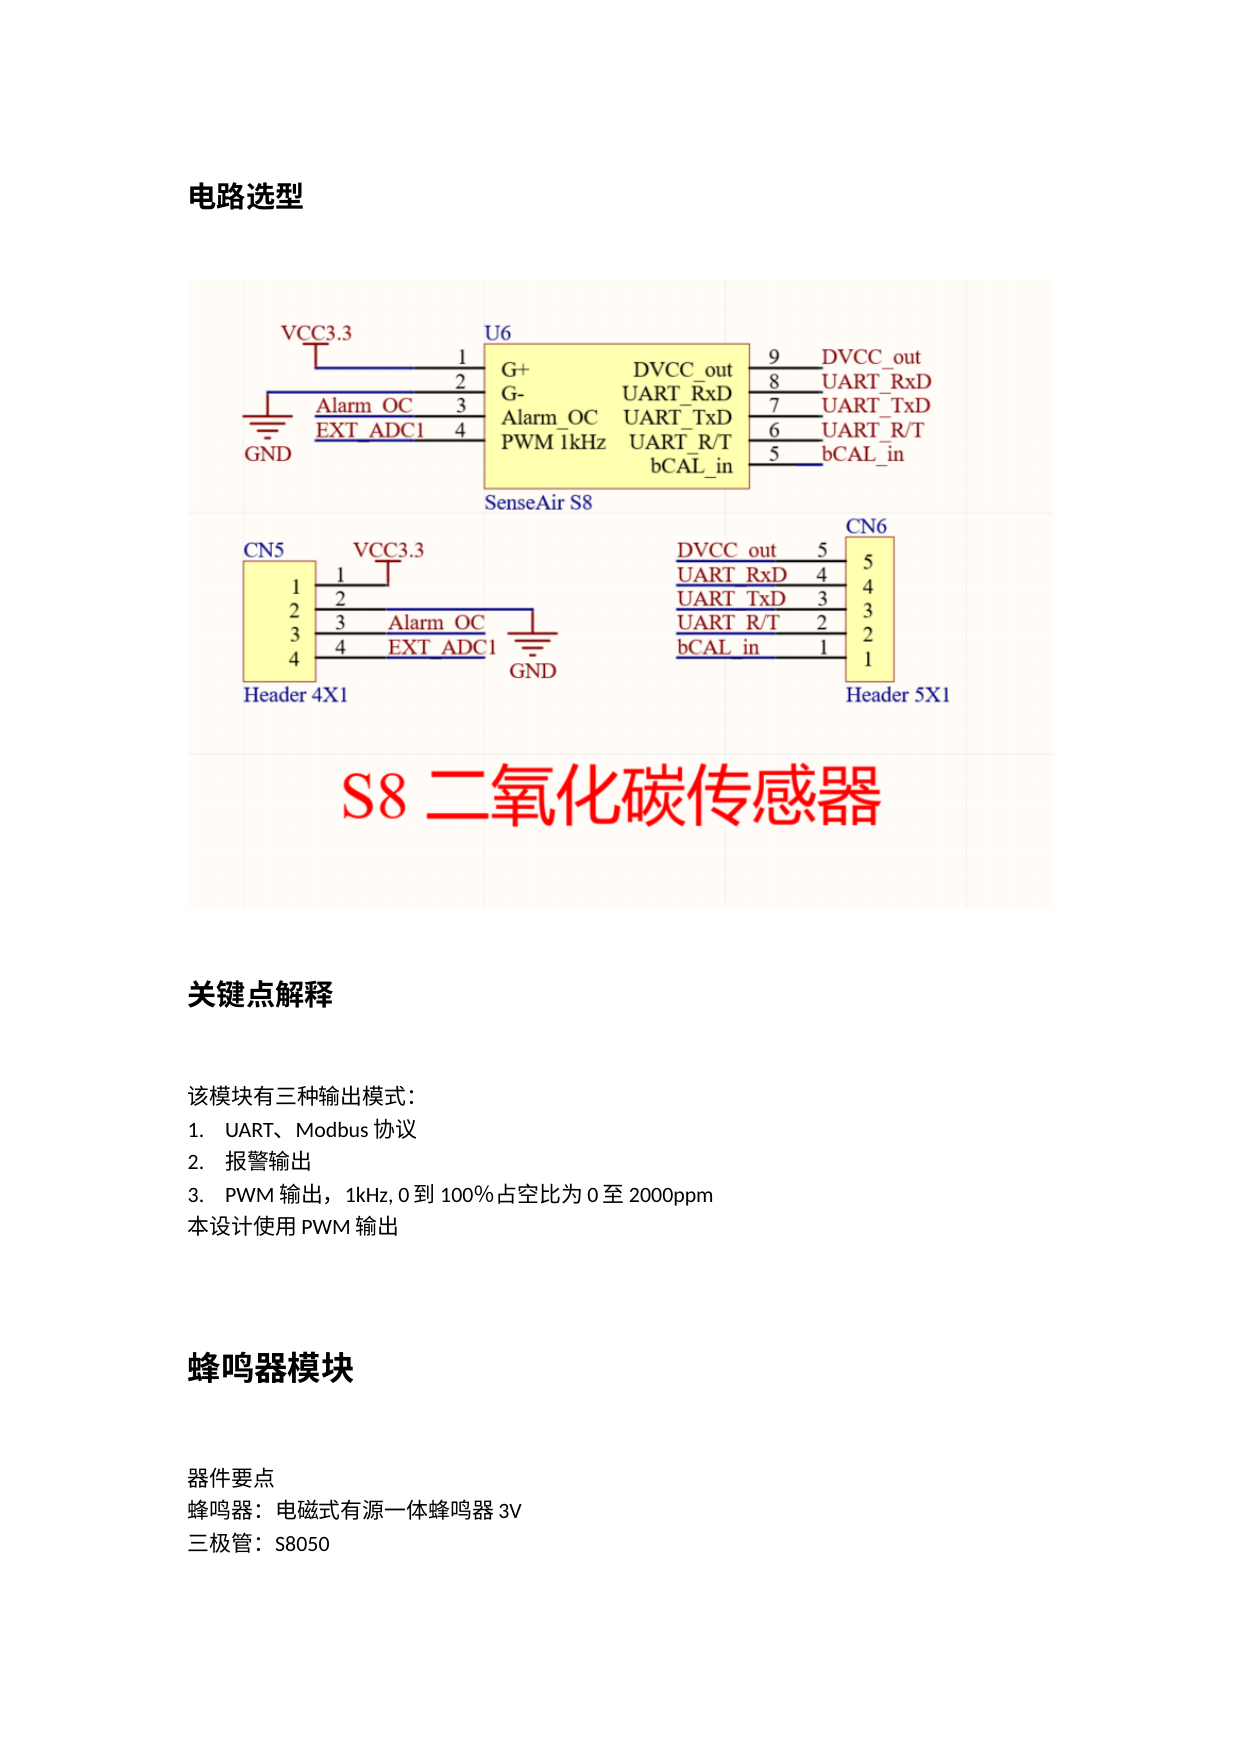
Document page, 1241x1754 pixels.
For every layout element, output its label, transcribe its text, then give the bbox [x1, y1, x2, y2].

text 三极管：S8050 [187, 1526, 1053, 1558]
text 该模块有三种输出模式： [187, 1079, 1053, 1111]
text 本设计使用PWM输出 [187, 1209, 1053, 1241]
text 器件要点 [187, 1461, 1053, 1493]
text 蜂鸣器：电磁式有源一体蜂鸣器3V [187, 1493, 1053, 1526]
subtitle 蜂鸣器模块 [187, 1333, 1053, 1398]
subtitle 关键点解释 [187, 960, 1053, 1025]
picture [187, 280, 1053, 908]
subtitle 电路选型 [187, 162, 1053, 227]
list UART、Modbus协议 [187, 1111, 1053, 1144]
list 报警输出 [187, 1144, 1053, 1176]
list PWM输出，1kHz, 0到100％占空比为0至2000ppm [187, 1176, 1053, 1209]
